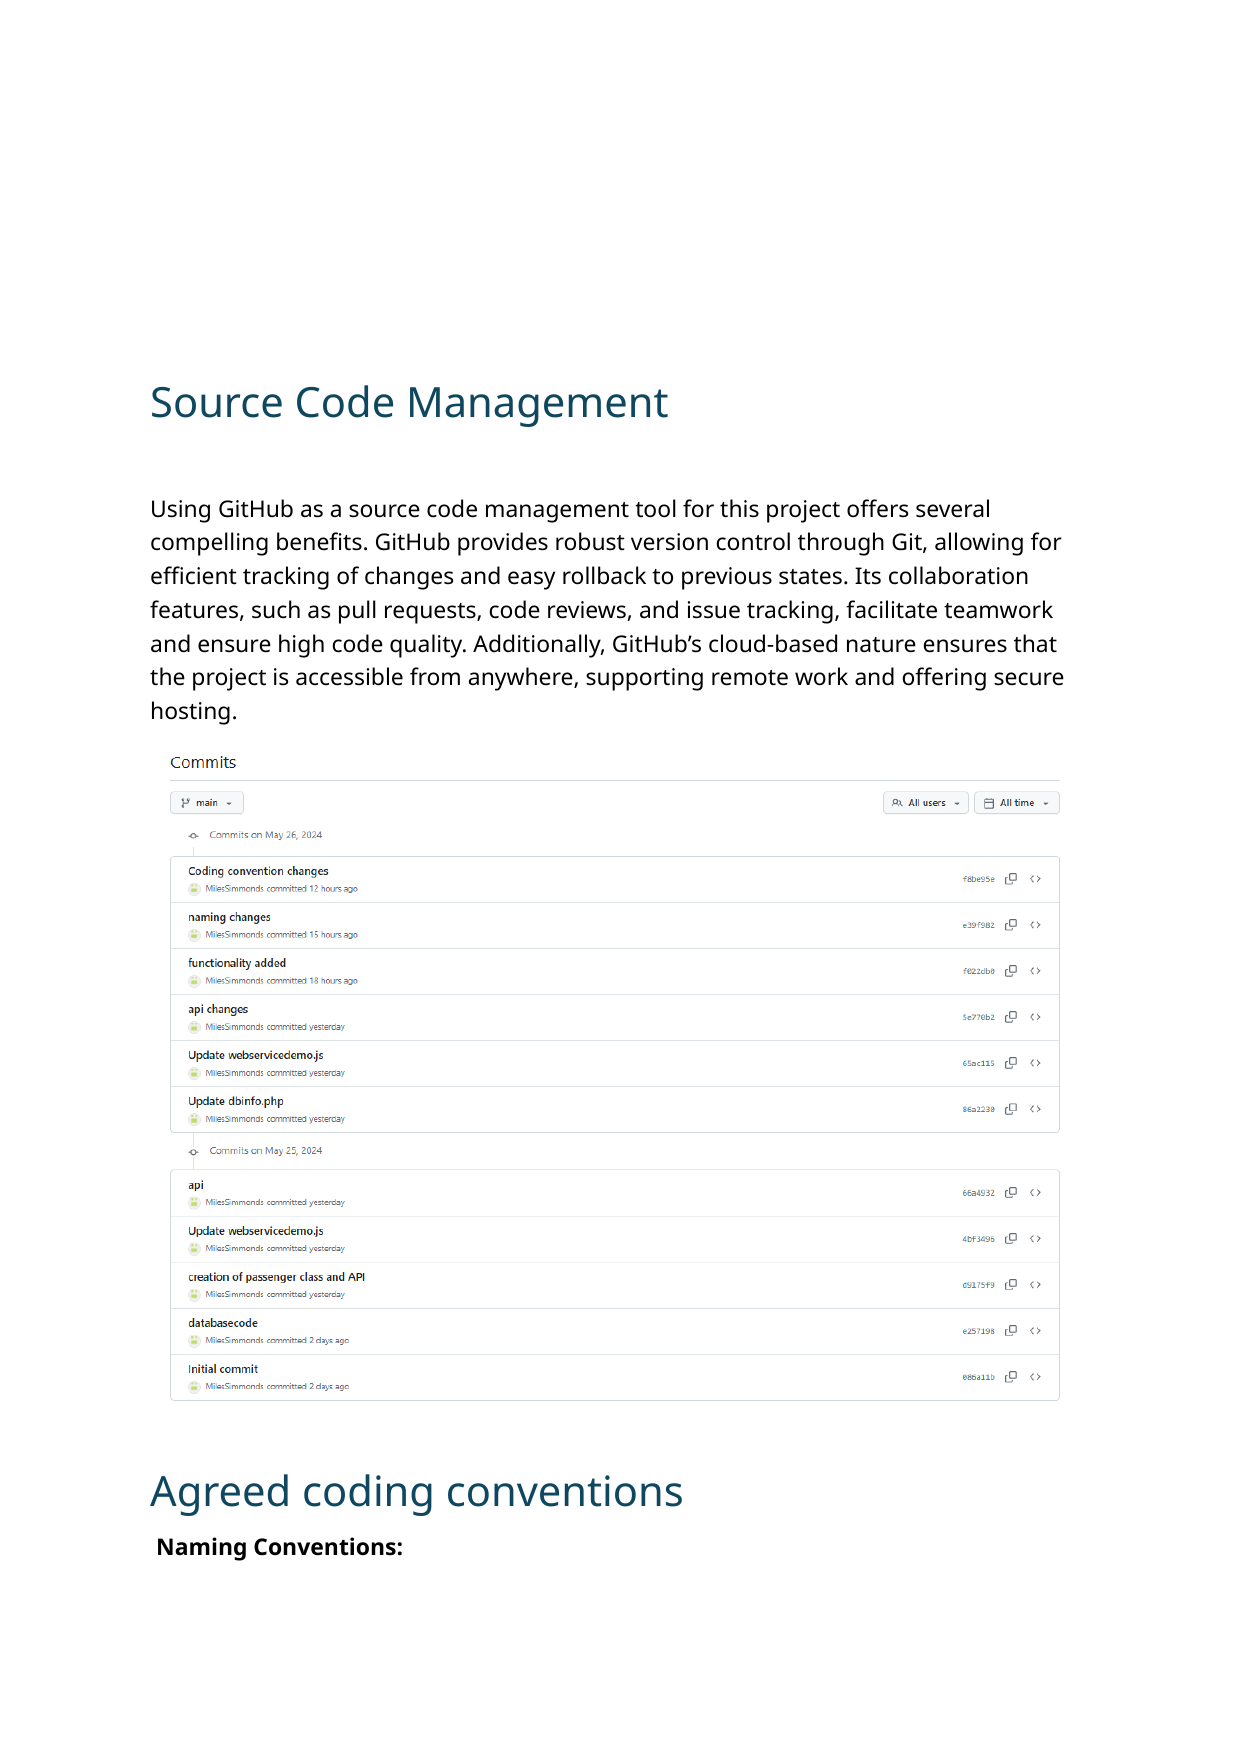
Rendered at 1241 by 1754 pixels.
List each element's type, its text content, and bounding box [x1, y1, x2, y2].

text Using GitHub as a source code management tool for this project offers several compelling benefits. GitHub provides robust version control through Git, allowing for efficient tracking of changes and easy rollback to previous states. Its collaboration features, such as pull requests, code reviews, and issue tracking, facilitate teamwork and ensure high code quality. Additionally, GitHub’s cloud-based nature ensures that the project is accessible from anywhere, supporting remote work and offering secure hosting. [150, 492, 1090, 726]
subtitle Agreed coding conventions [150, 1462, 1090, 1518]
text Naming Conventions: [150, 1531, 1090, 1562]
subtitle Source Code Management [150, 372, 1090, 429]
picture [150, 745, 1091, 1422]
